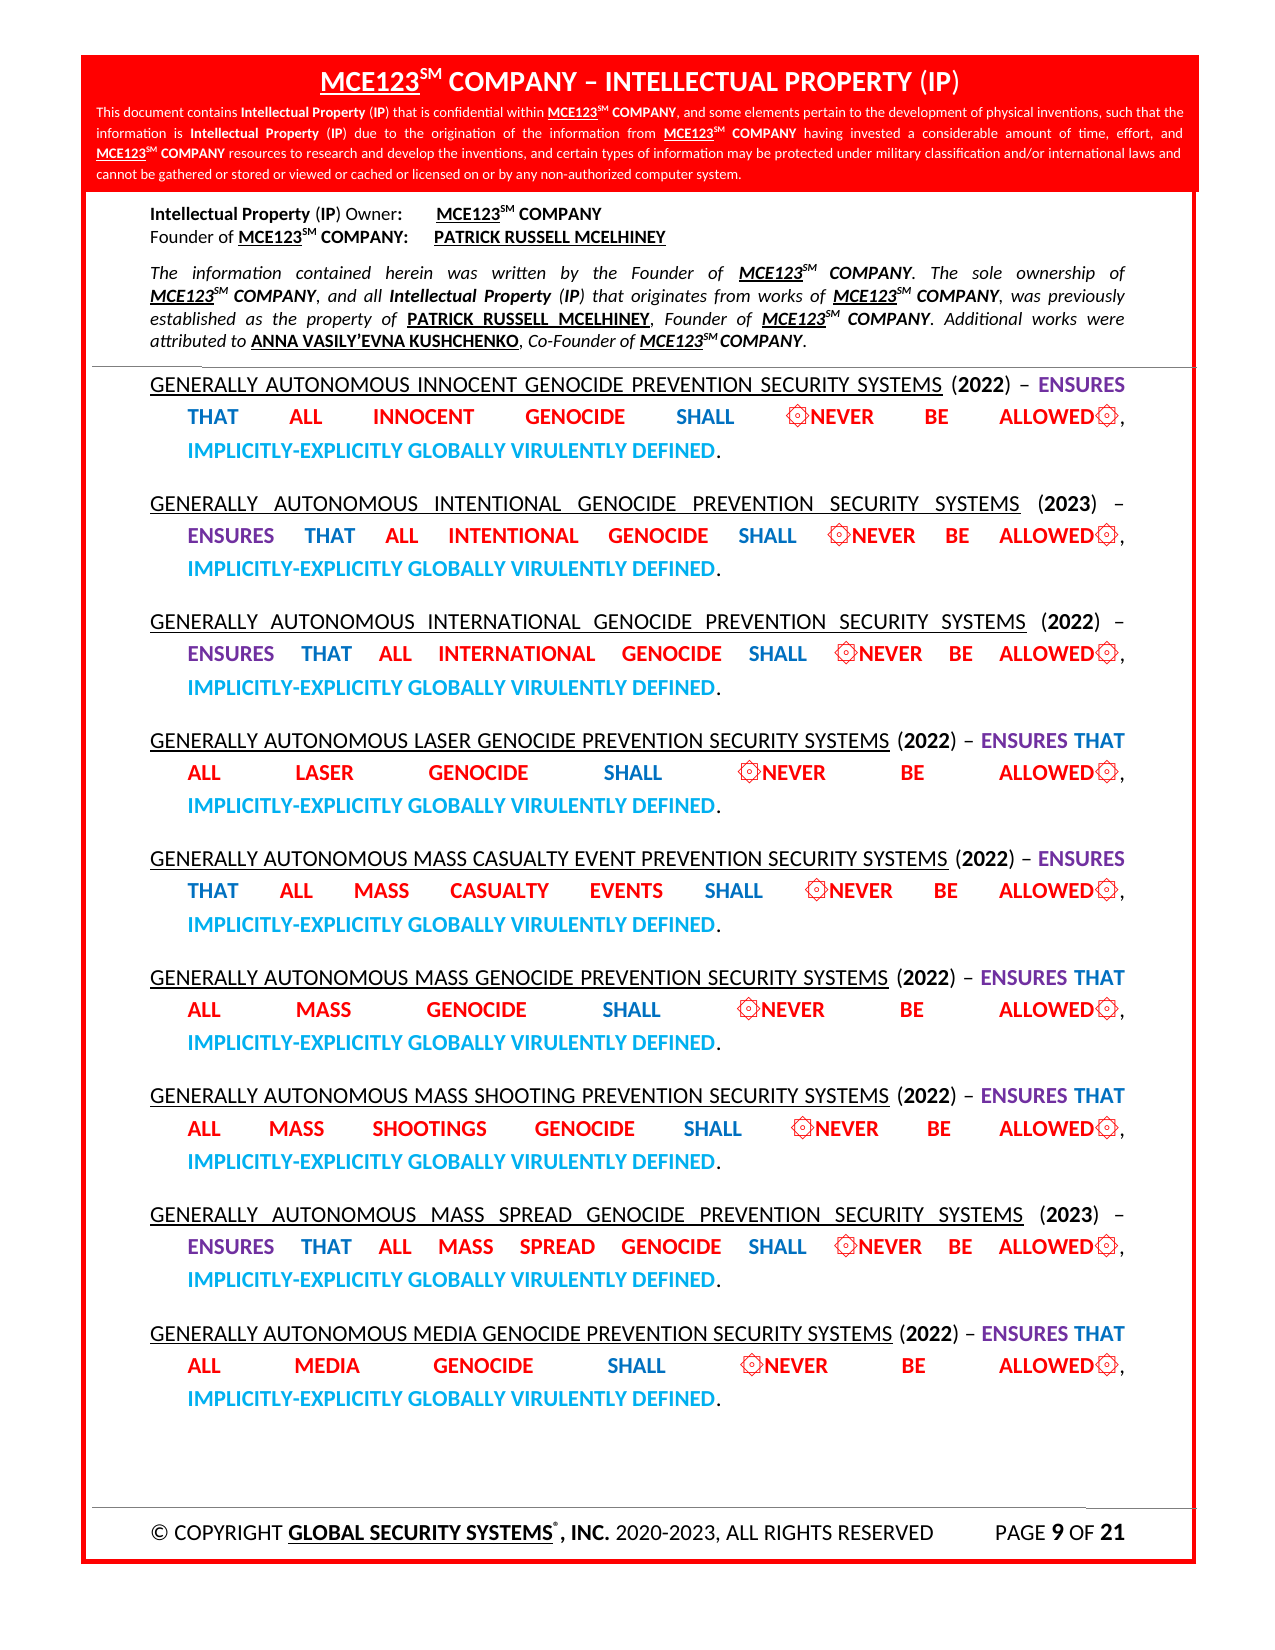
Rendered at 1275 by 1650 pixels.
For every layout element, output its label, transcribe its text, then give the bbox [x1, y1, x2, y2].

text GENERALLY AUTONOMOUS MASS GENOCIDE PREVENTION SECURITY SYSTEMS (2022) – ENSURES THAT ALL MASS GENOCIDE SHALL ۞NEVER BE ALLOWED۞, IMPLICITLY-EXPLICITLY GLOBALLY VIRULENTLY DEFINED. [150, 963, 1125, 1057]
text GENERALLY AUTONOMOUS MASS CASUALTY EVENT PREVENTION SECURITY SYSTEMS (2022) – ENSURES THAT ALL MASS CASUALTY EVENTS SHALL ۞NEVER BE ALLOWED۞, IMPLICITLY-EXPLICITLY GLOBALLY VIRULENTLY DEFINED. [150, 844, 1125, 938]
text GENERALLY AUTONOMOUS MASS SHOOTING PREVENTION SECURITY SYSTEMS (2022) – ENSURES THAT ALL MASS SHOOTINGS GENOCIDE SHALL ۞NEVER BE ALLOWED۞, IMPLICITLY-EXPLICITLY GLOBALLY VIRULENTLY DEFINED. [150, 1082, 1125, 1175]
text GENERALLY AUTONOMOUS INTENTIONAL GENOCIDE PREVENTION SECURITY SYSTEMS (2023) – ENSURES THAT ALL INTENTIONAL GENOCIDE SHALL ۞NEVER BE ALLOWED۞, IMPLICITLY-EXPLICITLY GLOBALLY VIRULENTLY DEFINED. [150, 489, 1125, 582]
text GENERALLY AUTONOMOUS MASS SPREAD GENOCIDE PREVENTION SECURITY SYSTEMS (2023) – ENSURES THAT ALL MASS SPREAD GENOCIDE SHALL ۞NEVER BE ALLOWED۞, IMPLICITLY-EXPLICITLY GLOBALLY VIRULENTLY DEFINED. [150, 1200, 1125, 1294]
text GENERALLY AUTONOMOUS INTERNATIONAL GENOCIDE PREVENTION SECURITY SYSTEMS (2022) – ENSURES THAT ALL INTERNATIONAL GENOCIDE SHALL ۞NEVER BE ALLOWED۞, IMPLICITLY-EXPLICITLY GLOBALLY VIRULENTLY DEFINED. [150, 607, 1125, 701]
text GENERALLY AUTONOMOUS LASER GENOCIDE PREVENTION SECURITY SYSTEMS (2022) – ENSURES THAT ALL LASER GENOCIDE SHALL ۞NEVER BE ALLOWED۞, IMPLICITLY-EXPLICITLY GLOBALLY VIRULENTLY DEFINED. [150, 726, 1125, 819]
text GENERALLY AUTONOMOUS INNOCENT GENOCIDE PREVENTION SECURITY SYSTEMS (2022) – ENSURES THAT ALL INNOCENT GENOCIDE SHALL ۞NEVER BE ALLOWED۞, IMPLICITLY-EXPLICITLY GLOBALLY VIRULENTLY DEFINED. [150, 370, 1125, 464]
text GENERALLY AUTONOMOUS MEDIA GENOCIDE PREVENTION SECURITY SYSTEMS (2022) – ENSURES THAT ALL MEDIA GENOCIDE SHALL ۞NEVER BE ALLOWED۞, IMPLICITLY-EXPLICITLY GLOBALLY VIRULENTLY DEFINED. [150, 1319, 1125, 1412]
